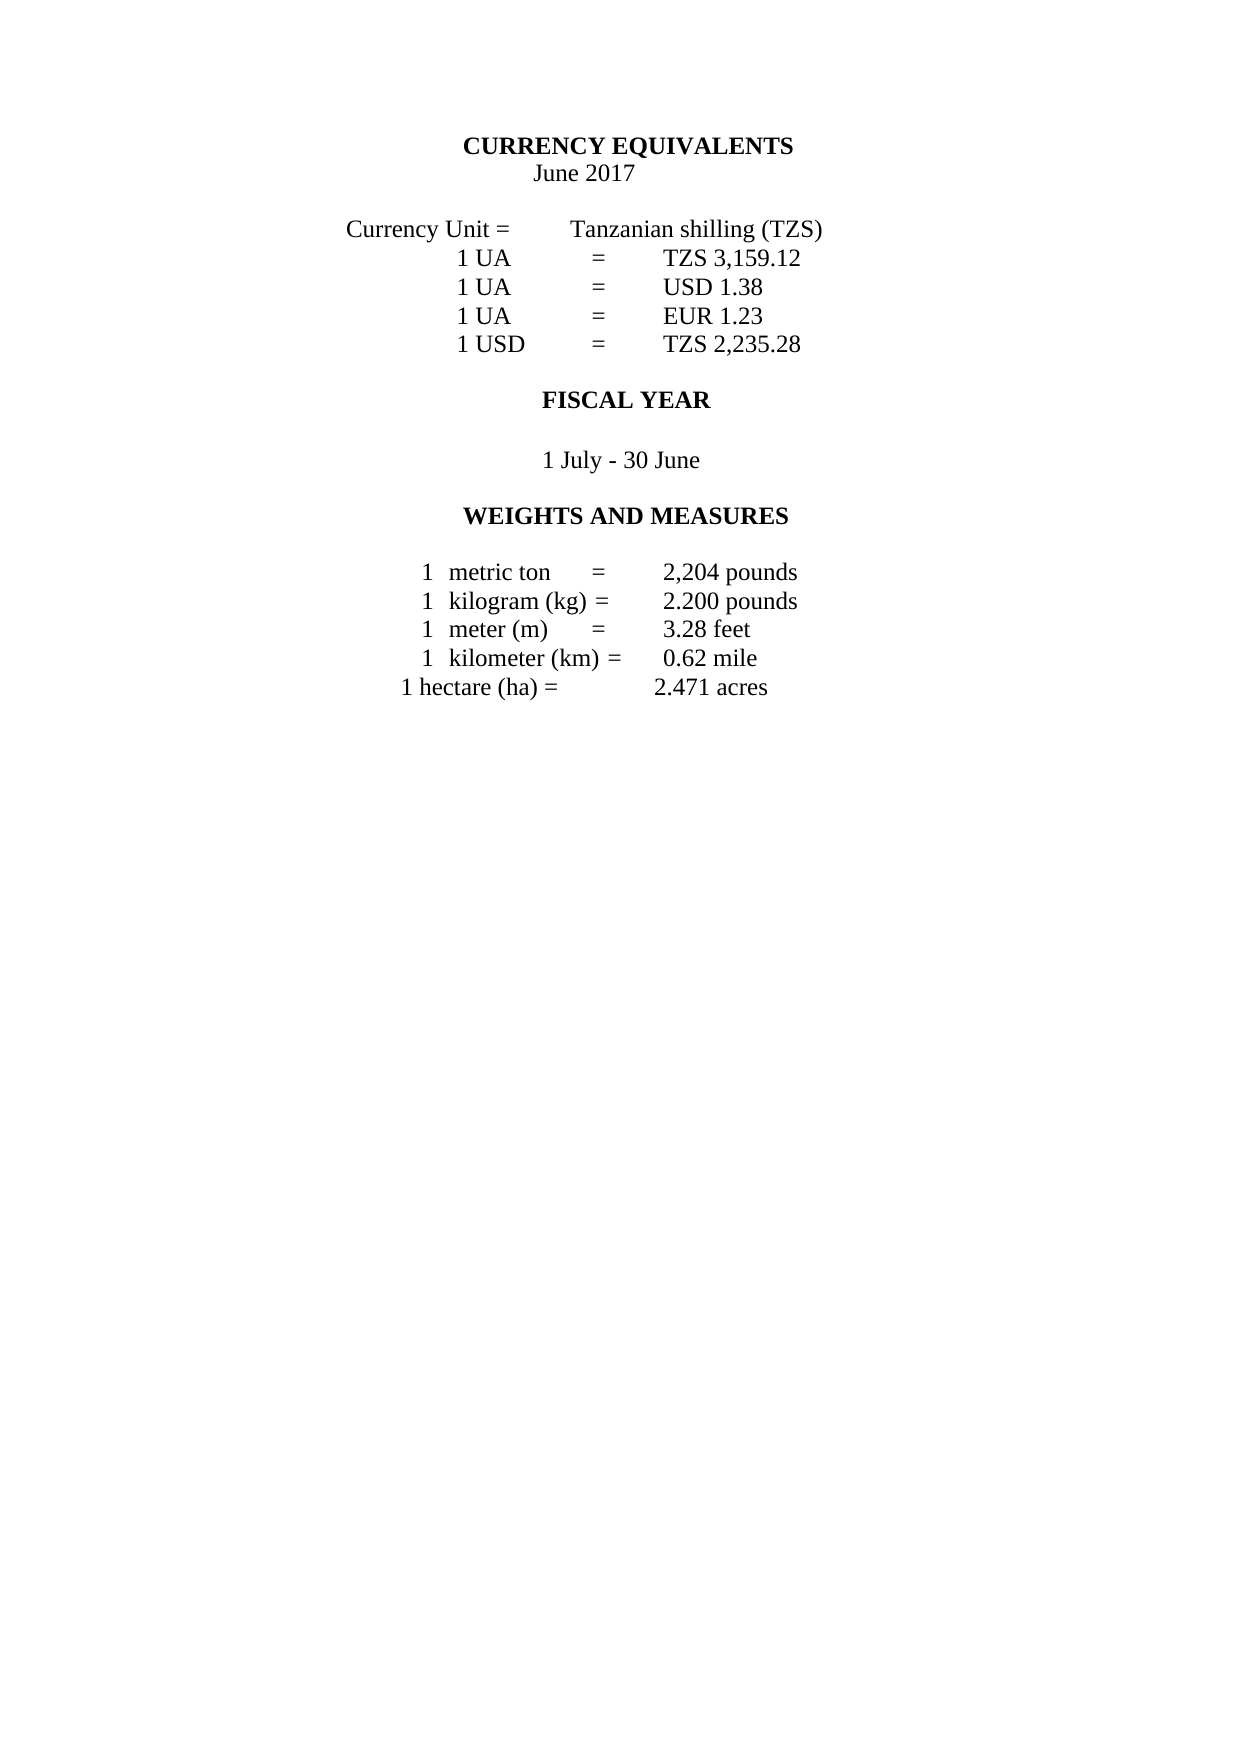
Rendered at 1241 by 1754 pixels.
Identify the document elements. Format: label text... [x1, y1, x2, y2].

text Currency Unit = Tanzanian shilling (TZS) [111, 214, 1058, 243]
text 1 kilometer (km) = 0.62 mile [421, 643, 1058, 672]
text 1 meter (m) = 3.28 feet [421, 614, 1058, 643]
text 1 metric ton = 2,204 pounds [421, 557, 1058, 586]
text 1 UA = USD 1.38 [456, 272, 1058, 301]
text June 2017 [111, 160, 1058, 187]
text WEIGHTS AND MEASURES [463, 501, 1058, 530]
text 1 kilogram (kg) = 2.200 pounds [421, 586, 1058, 614]
text FISCAL YEAR [542, 385, 1058, 414]
text 1 UA = EUR 1.23 [456, 301, 1058, 329]
text 1 USD = TZS 2,235.28 [456, 329, 1058, 358]
text 1 hectare (ha) = 2.471 acres [111, 672, 1058, 701]
text CURRENCY EQUIVALENTS [463, 131, 1058, 160]
text 1 July - 30 June [542, 445, 1058, 474]
text 1 UA = TZS 3,159.12 [456, 243, 1058, 272]
